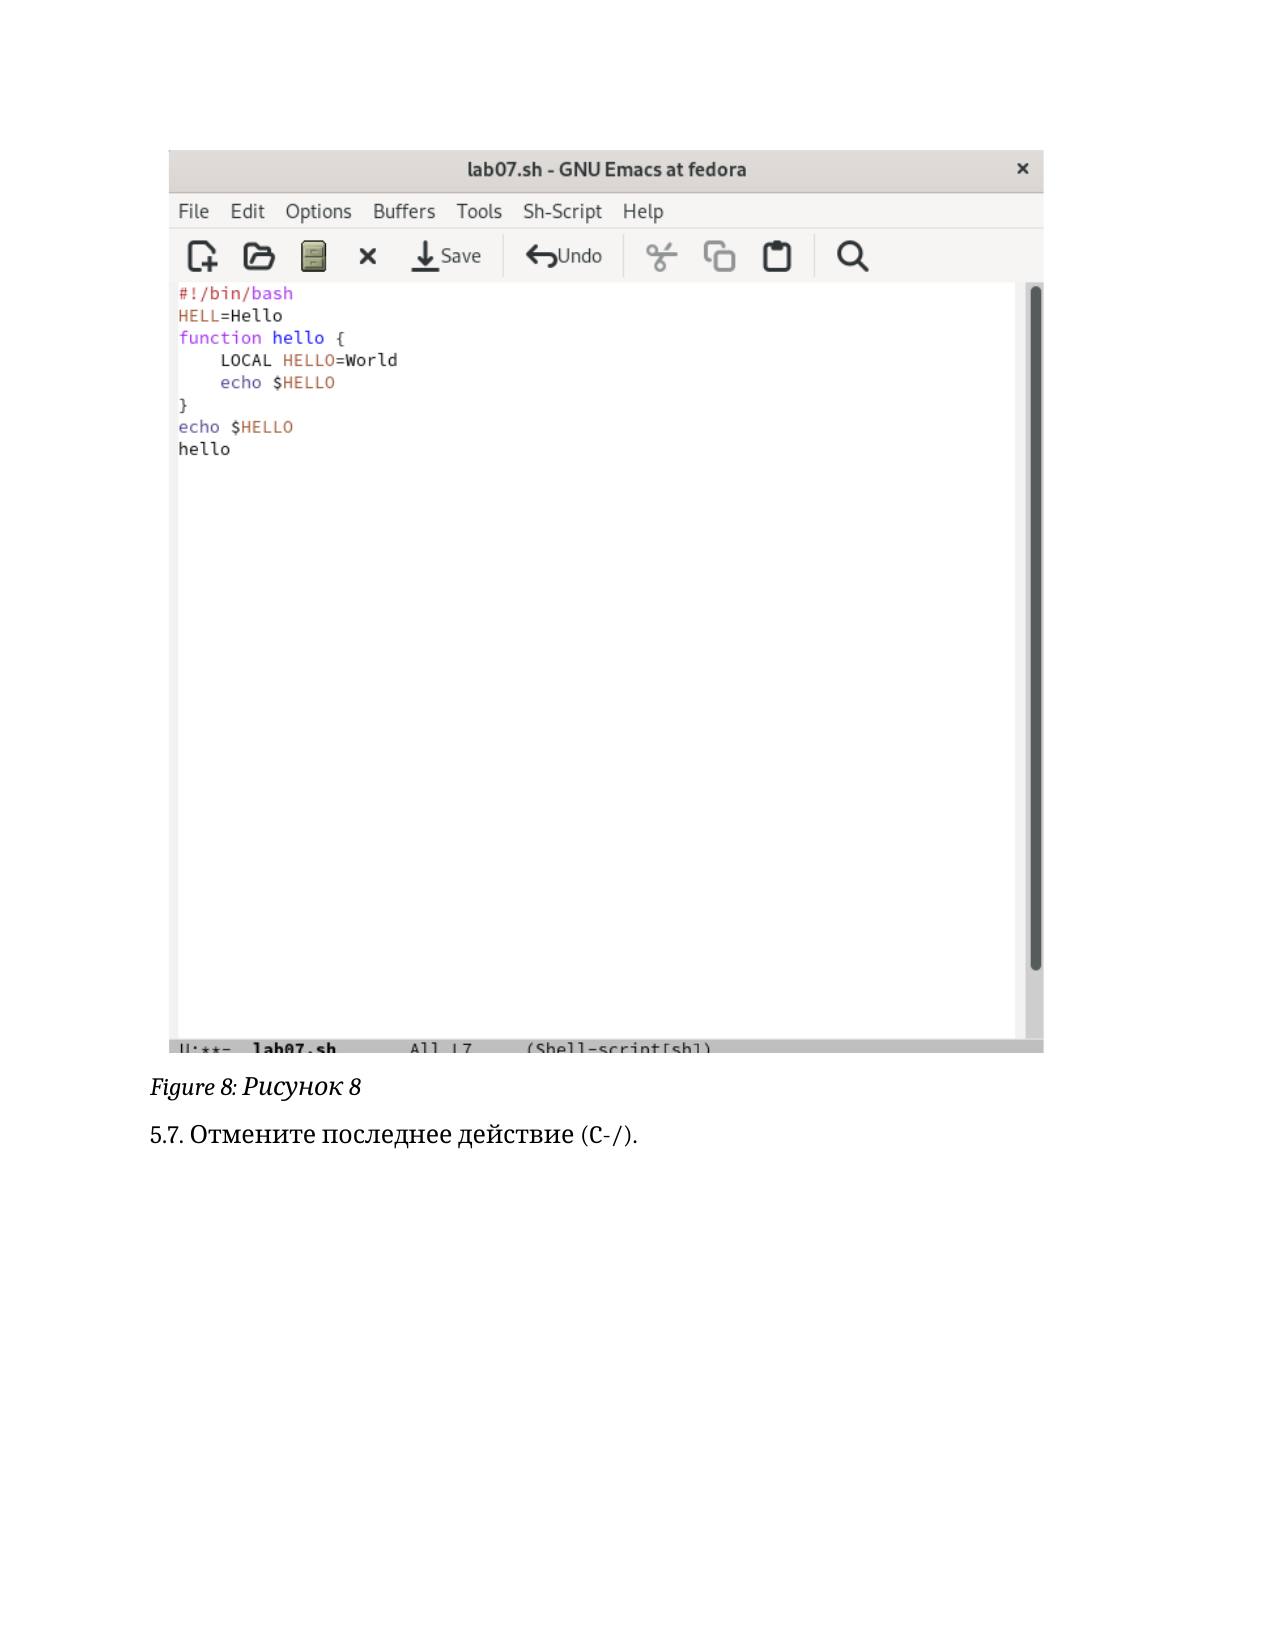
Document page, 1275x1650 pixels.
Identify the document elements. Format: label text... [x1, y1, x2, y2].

text 5.7. Отмените последнее действие (C-/). [150, 1121, 1125, 1149]
picture [168, 150, 1044, 1053]
text Figure 8: Рисунок 8 [150, 1073, 1125, 1102]
